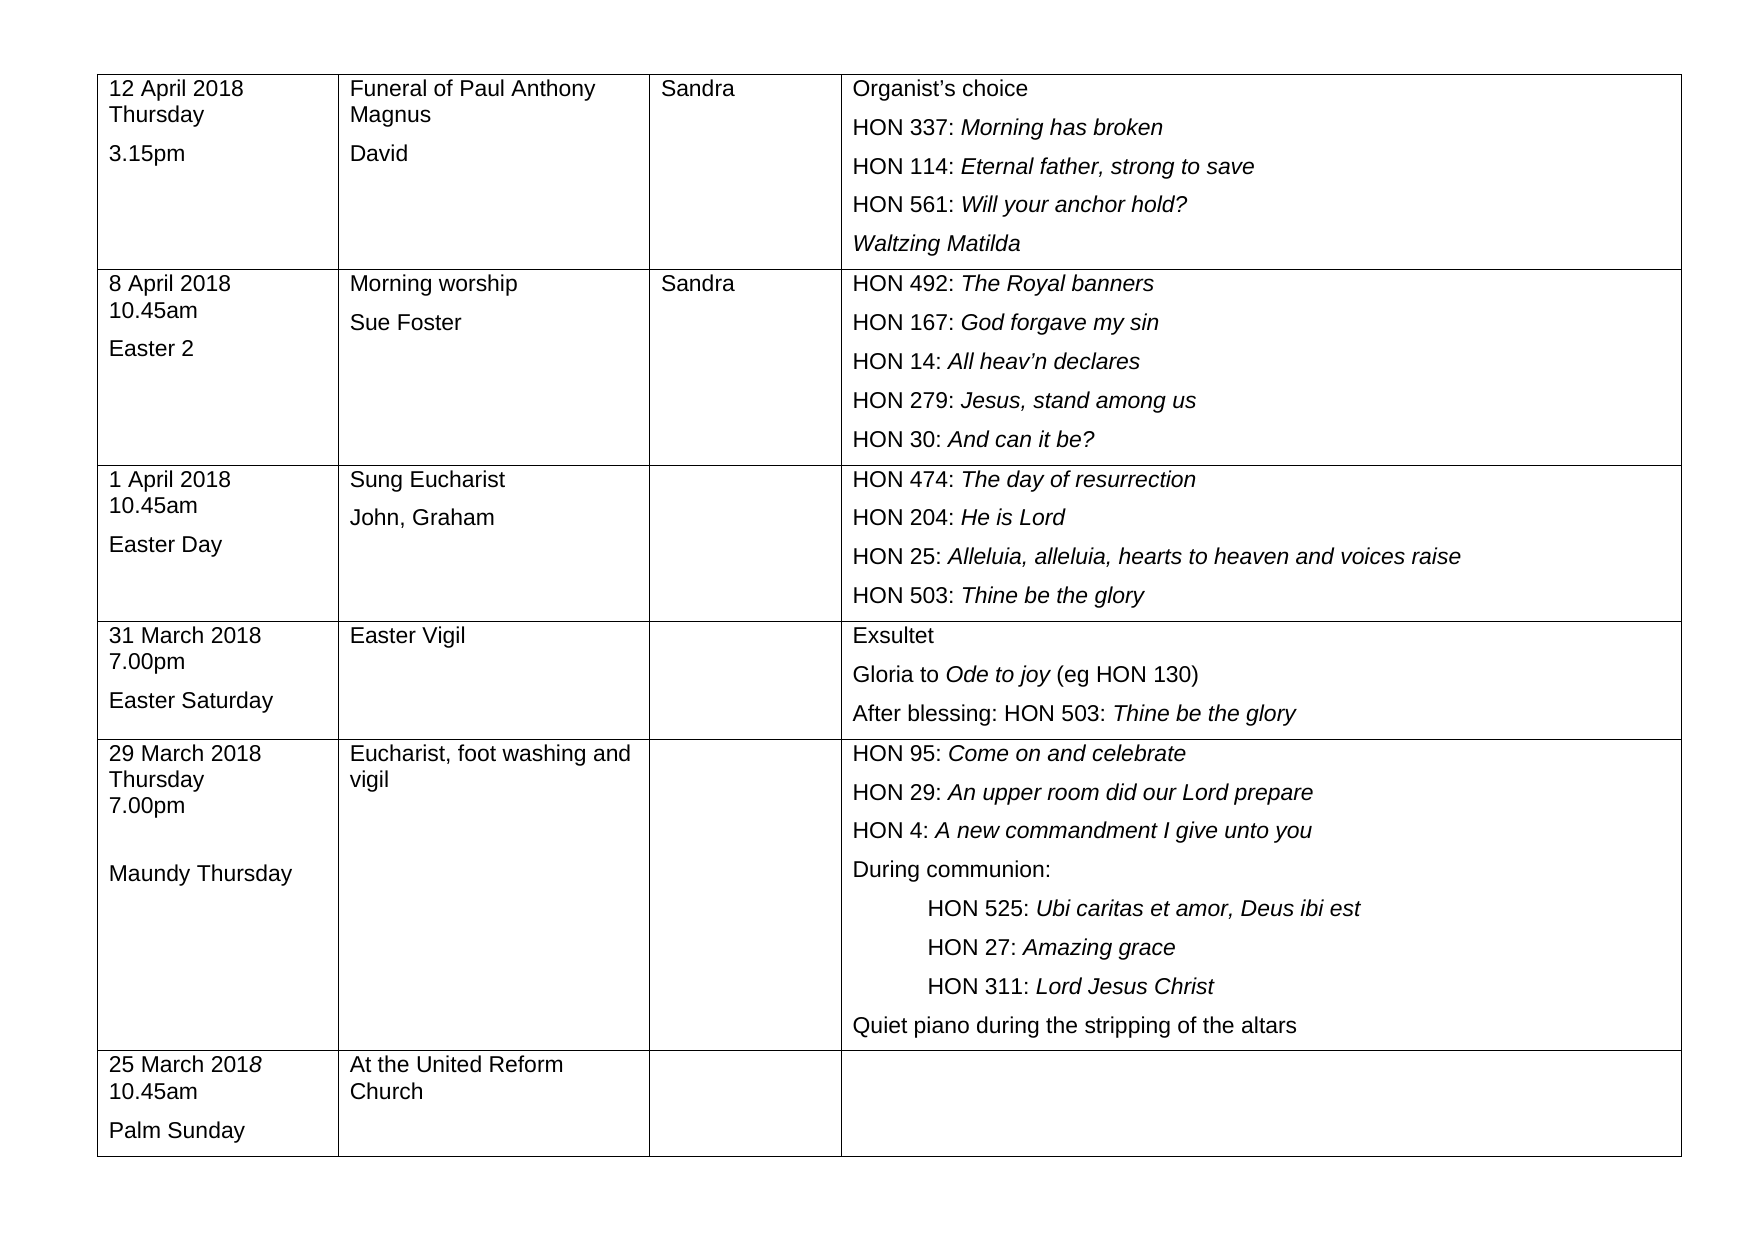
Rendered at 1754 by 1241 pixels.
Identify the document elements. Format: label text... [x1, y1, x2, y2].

table_cell Morning worship Sue Foster [339, 270, 649, 464]
table_cell HON 95: Come on and celebrate HON 29: An upper room did our Lord prepare HON 4: A new commandment I give unto you During communion: HON 525: Ubi caritas et amor, Deus ibi est HON 27: Amazing grace HON 311: Lord Jesus Christ Quiet piano during the stripping of the altars [842, 740, 1681, 1050]
table_cell Sandra [650, 75, 841, 269]
table_cell [650, 622, 841, 738]
table_cell [650, 1051, 841, 1156]
table_cell Exsultet Gloria to Ode to joy (eg HON 130) After blessing: HON 503: Thine be the glory [842, 622, 1681, 738]
table_cell Sandra [650, 270, 841, 464]
table_cell 31 March 2018 7.00pm Easter Saturday [98, 622, 338, 738]
table_cell 29 March 2018 Thursday 7.00pm Maundy Thursday [98, 740, 338, 1050]
table_cell 12 April 2018 Thursday 3.15pm [98, 75, 338, 269]
table_cell 1 April 2018 10.45am Easter Day [98, 466, 338, 621]
table_cell [650, 740, 841, 1050]
table_cell Organist’s choice HON 337: Morning has broken HON 114: Eternal father, strong to save HON 561: Will your anchor hold? Waltzing Matilda [842, 75, 1681, 269]
table_cell Funeral of Paul Anthony Magnus David [339, 75, 649, 269]
table_cell [842, 1051, 1681, 1156]
table_cell Sung Eucharist John, Graham [339, 466, 649, 621]
table_cell Easter Vigil [339, 622, 649, 738]
table_cell 25 March 2018 10.45am Palm Sunday [98, 1051, 338, 1156]
table_cell HON 474: The day of resurrection HON 204: He is Lord HON 25: Alleluia, alleluia, hearts to heaven and voices raise HON 503: Thine be the glory [842, 466, 1681, 621]
table_cell [650, 466, 841, 621]
table_cell HON 492: The Royal banners HON 167: God forgave my sin HON 14: All heav’n declares HON 279: Jesus, stand among us HON 30: And can it be? [842, 270, 1681, 464]
table_cell Eucharist, foot washing and vigil [339, 740, 649, 1050]
table_cell At the United Reform Church [339, 1051, 649, 1156]
table_cell 8 April 2018 10.45am Easter 2 [98, 270, 338, 464]
